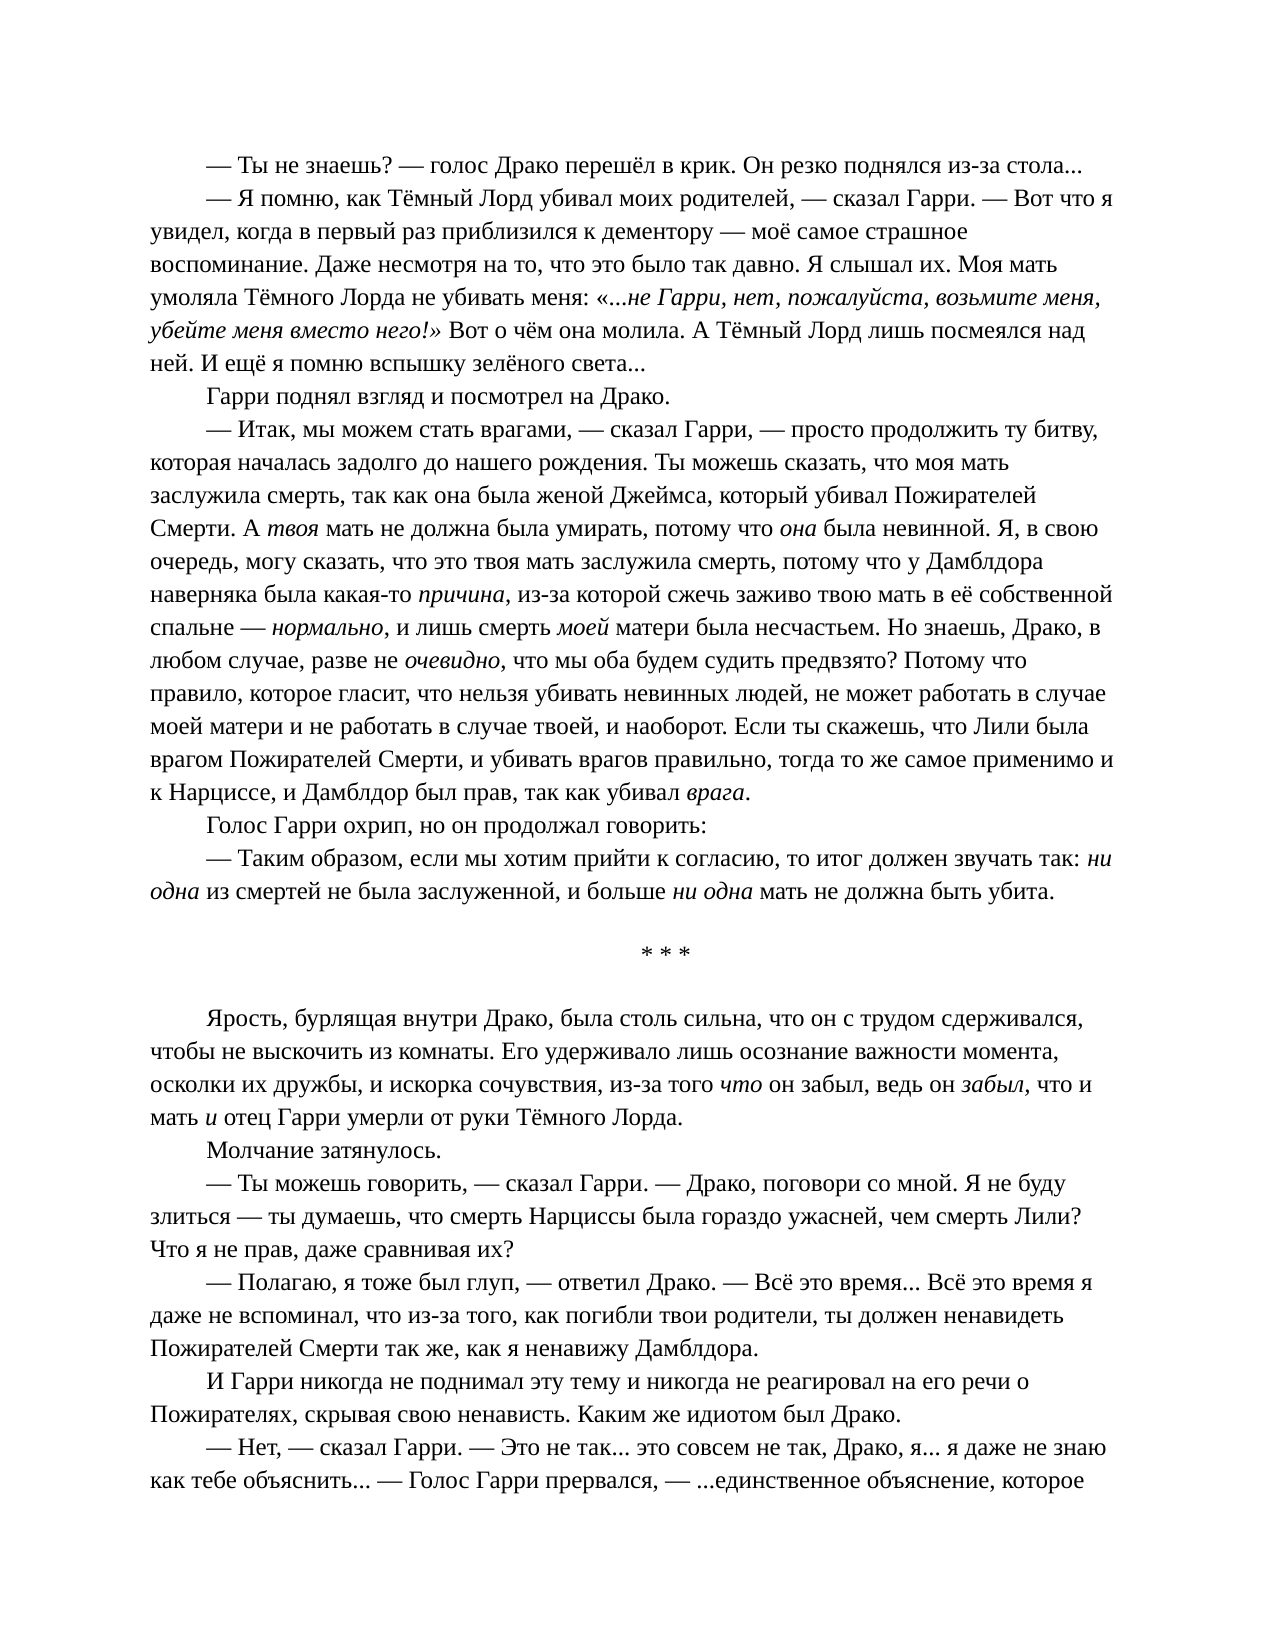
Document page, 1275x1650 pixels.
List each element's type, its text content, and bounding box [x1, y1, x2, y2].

text Ярость, бурлящая внутри Драко, была столь сильна, что он с трудом сдерживался, чтобы не выскочить из комнаты. Его удерживало лишь осознание важности момента, осколки их дружбы, и искорка сочувствия, из-за того что он забыл, ведь он забыл, что и мать и отец Гарри умерли от руки Тёмного Лорда. [150, 1003, 1125, 1131]
text — Итак, мы можем стать врагами, — сказал Гарри, — просто продолжить ту битву, которая началась задолго до нашего рождения. Ты можешь сказать, что моя мать заслужила смерть, так как она была женой Джеймса, который убивал Пожирателей Смерти. А твоя мать не должна была умирать, потому что она была невинной. Я, в свою очередь, могу сказать, что это твоя мать заслужила смерть, потому что у Дамблдора наверняка была какая-то причина, из-за которой сжечь заживо твою мать в её собственной спальне — нормально, и лишь смерть моей матери была несчастьем. Но знаешь, Драко, в любом случае, разве не очевидно, что мы оба будем судить предвзято? Потому что правило, которое гласит, что нельзя убивать невинных людей, не может работать в случае моей матери и не работать в случае твоей, и наоборот. Если ты скажешь, что Лили была врагом Пожирателей Смерти, и убивать врагов правильно, тогда то же самое применимо и к Нарциссе, и Дамблдор был прав, так как убивал врага. [150, 414, 1125, 806]
text — Таким образом, если мы хотим прийти к согласию, то итог должен звучать так: ни одна из смертей не была заслуженной, и больше ни одна мать не должна быть убита. [150, 843, 1125, 905]
text — Ты не знаешь? — голос Драко перешёл в крик. Он резко поднялся из-за стола... [150, 150, 1125, 179]
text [150, 1432, 1125, 1494]
text И Гарри никогда не поднимал эту тему и никогда не реагировал на его речи о Пожирателях, скрывая свою ненависть. Каким же идиотом был Драко. [150, 1366, 1125, 1428]
text * * * [150, 940, 1125, 968]
text Голос Гарри охрип, но он продолжал говорить: [150, 810, 1125, 839]
text Гарри поднял взгляд и посмотрел на Драко. [150, 381, 1125, 410]
text Молчание затянулось. [150, 1135, 1125, 1164]
text — Я помню, как Тёмный Лорд убивал моих родителей, — сказал Гарри. — Вот что я увидел, когда в первый раз приблизился к дементору — моё самое страшное воспоминание. Даже несмотря на то, что это было так давно. Я слышал их. Моя мать умоляла Тёмного Лорда не убивать меня: «...не Гарри, нет, пожалуйста, возьмите меня, убейте меня вместо него!» Вот о чём она молила. А Тёмный Лорд лишь посмеялся над ней. И ещё я помню вспышку зелёного света... [150, 183, 1125, 377]
text — Ты можешь говорить, — сказал Гарри. — Драко, поговори со мной. Я не буду злиться — ты думаешь, что смерть Нарциссы была гораздо ужасней, чем смерть Лили? Что я не прав, даже сравнивая их? [150, 1168, 1125, 1263]
